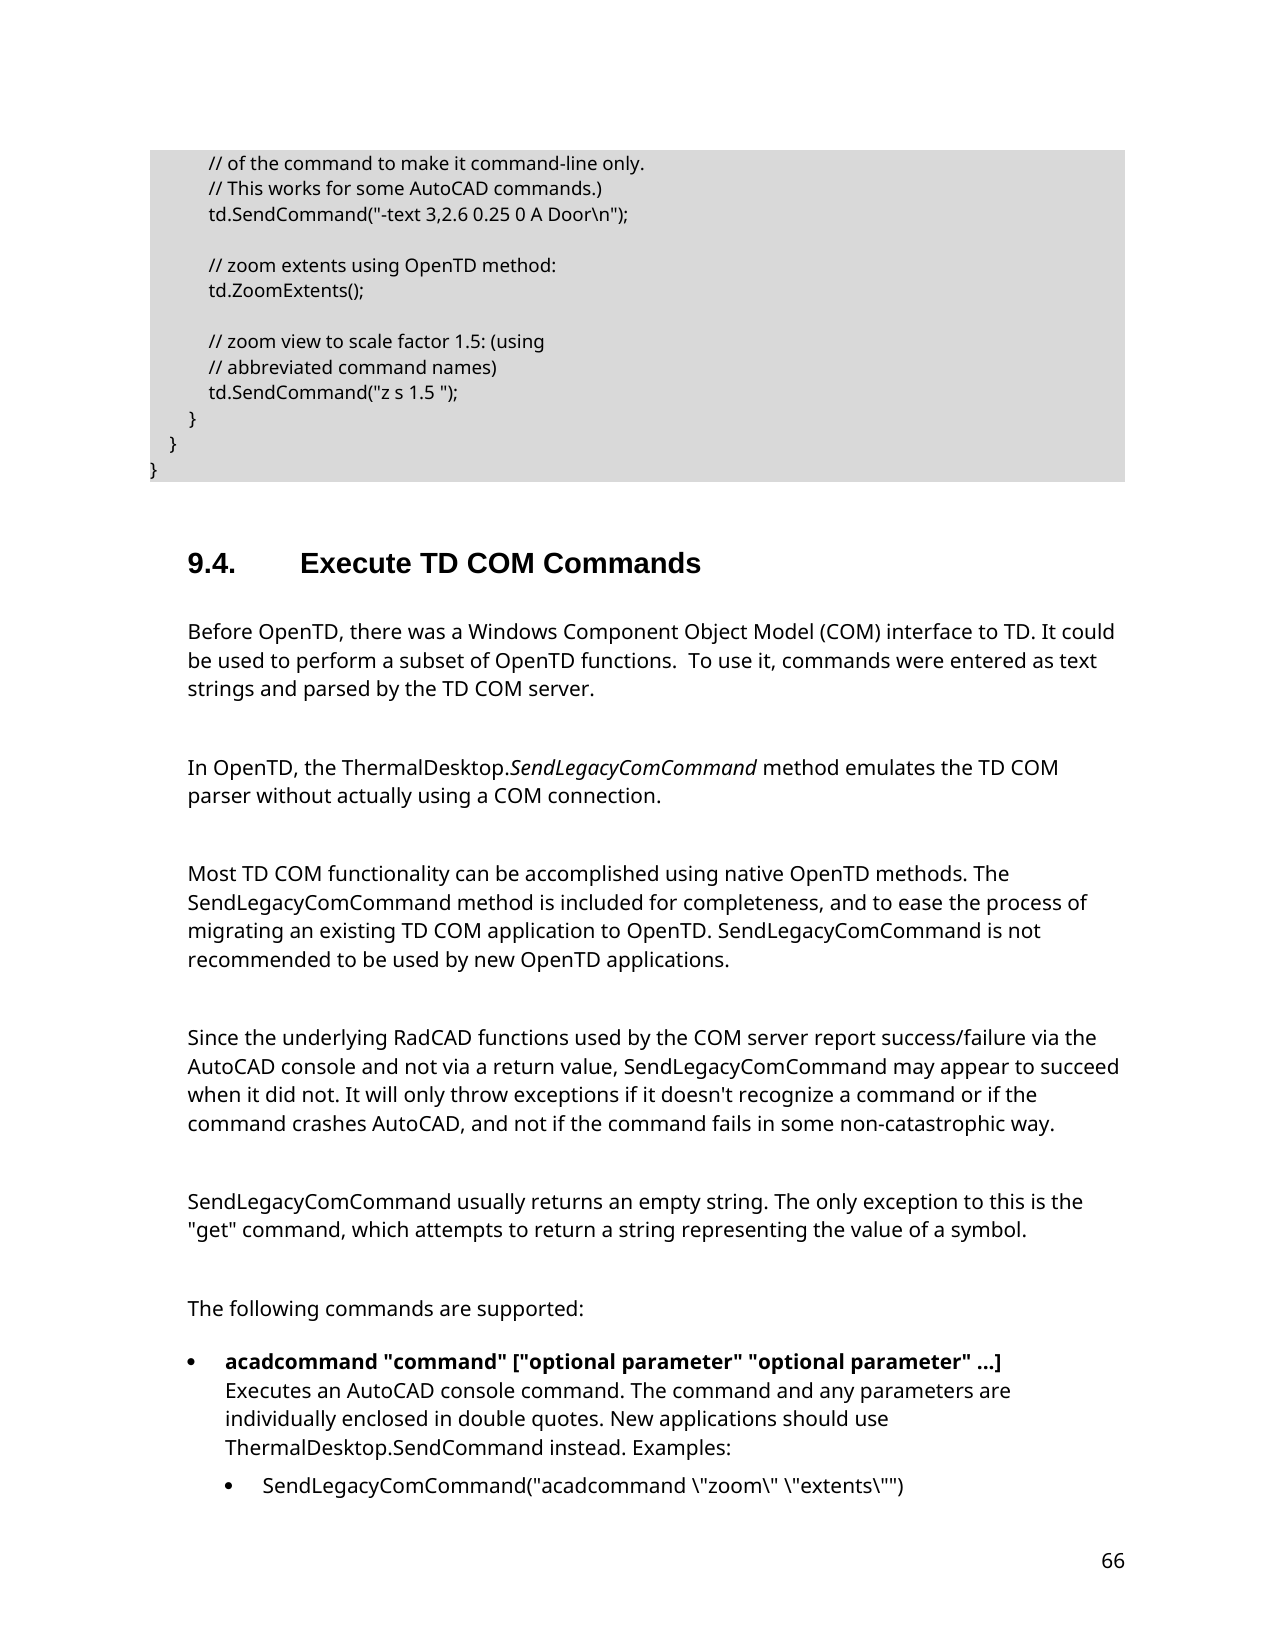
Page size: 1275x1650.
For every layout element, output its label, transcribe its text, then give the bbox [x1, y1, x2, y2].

text The following commands are supported: [187, 1294, 1125, 1322]
list acadcommand "command" ["optional parameter" "optional parameter" ...] Executes an AutoCAD console command. The command and any parameters are individually enclosed in double quotes. New applications should use ThermalDesktop.SendCommand instead. Examples: [187, 1347, 1125, 1461]
text // abbreviated command names) [150, 354, 1125, 380]
text } [150, 431, 1125, 456]
subtitle Execute TD COM Commands [187, 546, 1125, 580]
text Most TD COM functionality can be accomplished using native OpenTD methods. The SendLegacyComCommand method is included for completeness, and to ease the process of migrating an existing TD COM application to OpenTD. SendLegacyComCommand is not recommended to be used by new OpenTD applications. [187, 859, 1125, 973]
list SendLegacyComCommand("acadcommand \"zoom\" \"extents\"") [225, 1472, 1125, 1500]
text } [150, 405, 1125, 431]
text In OpenTD, the ThermalDesktop.SendLegacyComCommand method emulates the TD COM parser without actually using a COM connection. [187, 753, 1125, 809]
text td.ZoomExtents(); [150, 278, 1125, 303]
text // zoom view to scale factor 1.5: (using [150, 329, 1125, 354]
text // zoom extents using OpenTD method: [150, 252, 1125, 278]
text // of the command to make it command-line only. [150, 150, 1125, 176]
text td.SendCommand("z s 1.5 "); [150, 380, 1125, 405]
text SendLegacyComCommand usually returns an empty string. The only exception to this is the "get" command, which attempts to return a string representing the value of a symbol. [187, 1187, 1125, 1244]
text Since the underlying RadCAD functions used by the COM server report success/failure via the AutoCAD console and not via a return value, SendLegacyComCommand may appear to succeed when it did not. It will only throw exceptions if it doesn't recognize a command or if the command crashes AutoCAD, and not if the command fails in some non-catastrophic way. [187, 1023, 1125, 1137]
text td.SendCommand("-text 3,2.6 0.25 0 A Door\n"); [150, 201, 1125, 227]
text } [150, 456, 1125, 482]
text // This works for some AutoCAD commands.) [150, 176, 1125, 201]
text Before OpenTD, there was a Windows Component Object Model (COM) interface to TD. It could be used to perform a subset of OpenTD functions. To use it, commands were entered as text strings and parsed by the TD COM server. [187, 617, 1125, 703]
